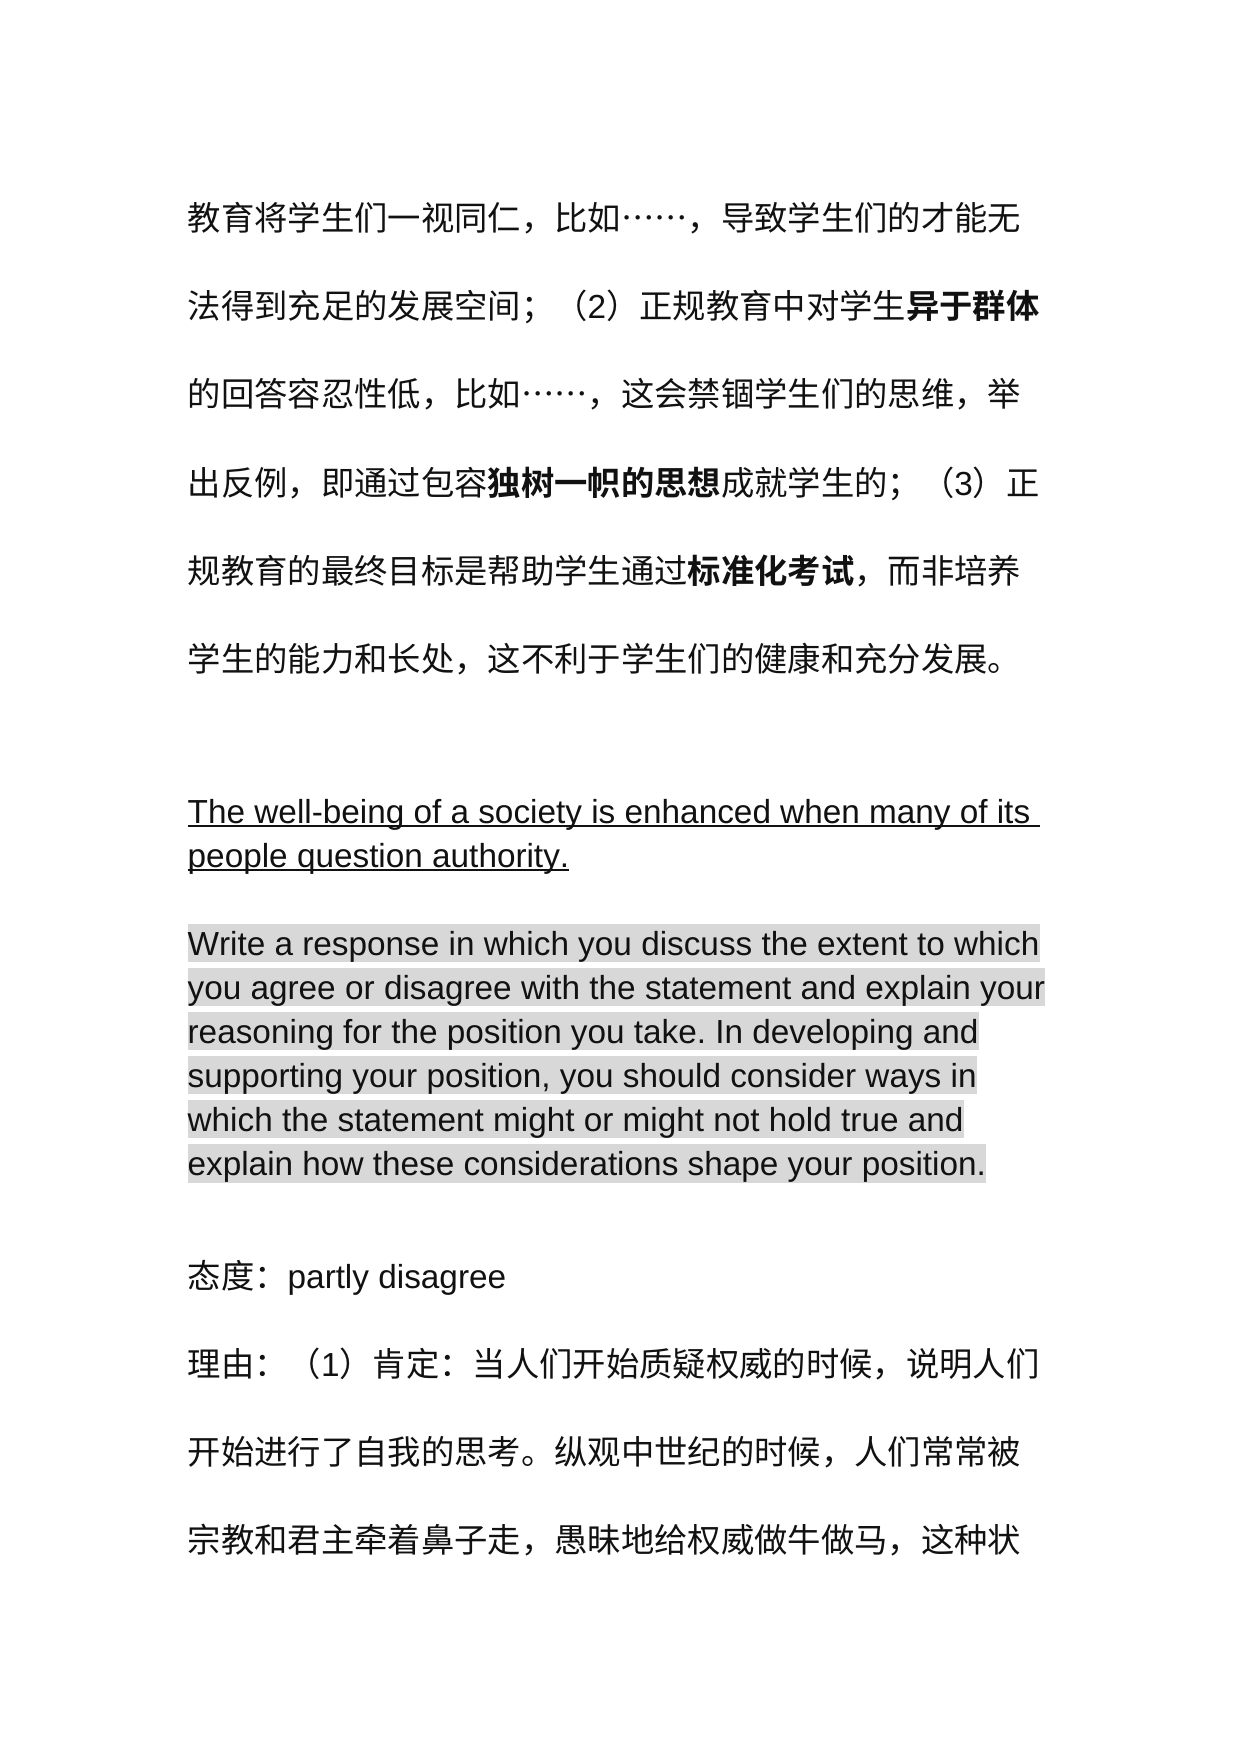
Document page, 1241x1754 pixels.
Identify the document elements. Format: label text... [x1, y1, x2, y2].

text The well-being of a society is enhanced when many of its people question authority. [187, 789, 1053, 877]
text Write a response in which you discuss the extent to which you agree or disagree with the statement and explain your reasoning for the position you take. In developing and supporting your position, you should consider ways in which the statement might or might not hold true and explain how these considerations shape your position. [187, 921, 1053, 1185]
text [187, 172, 1053, 701]
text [187, 1318, 1053, 1582]
text 态度：partly disagree [187, 1229, 1053, 1318]
